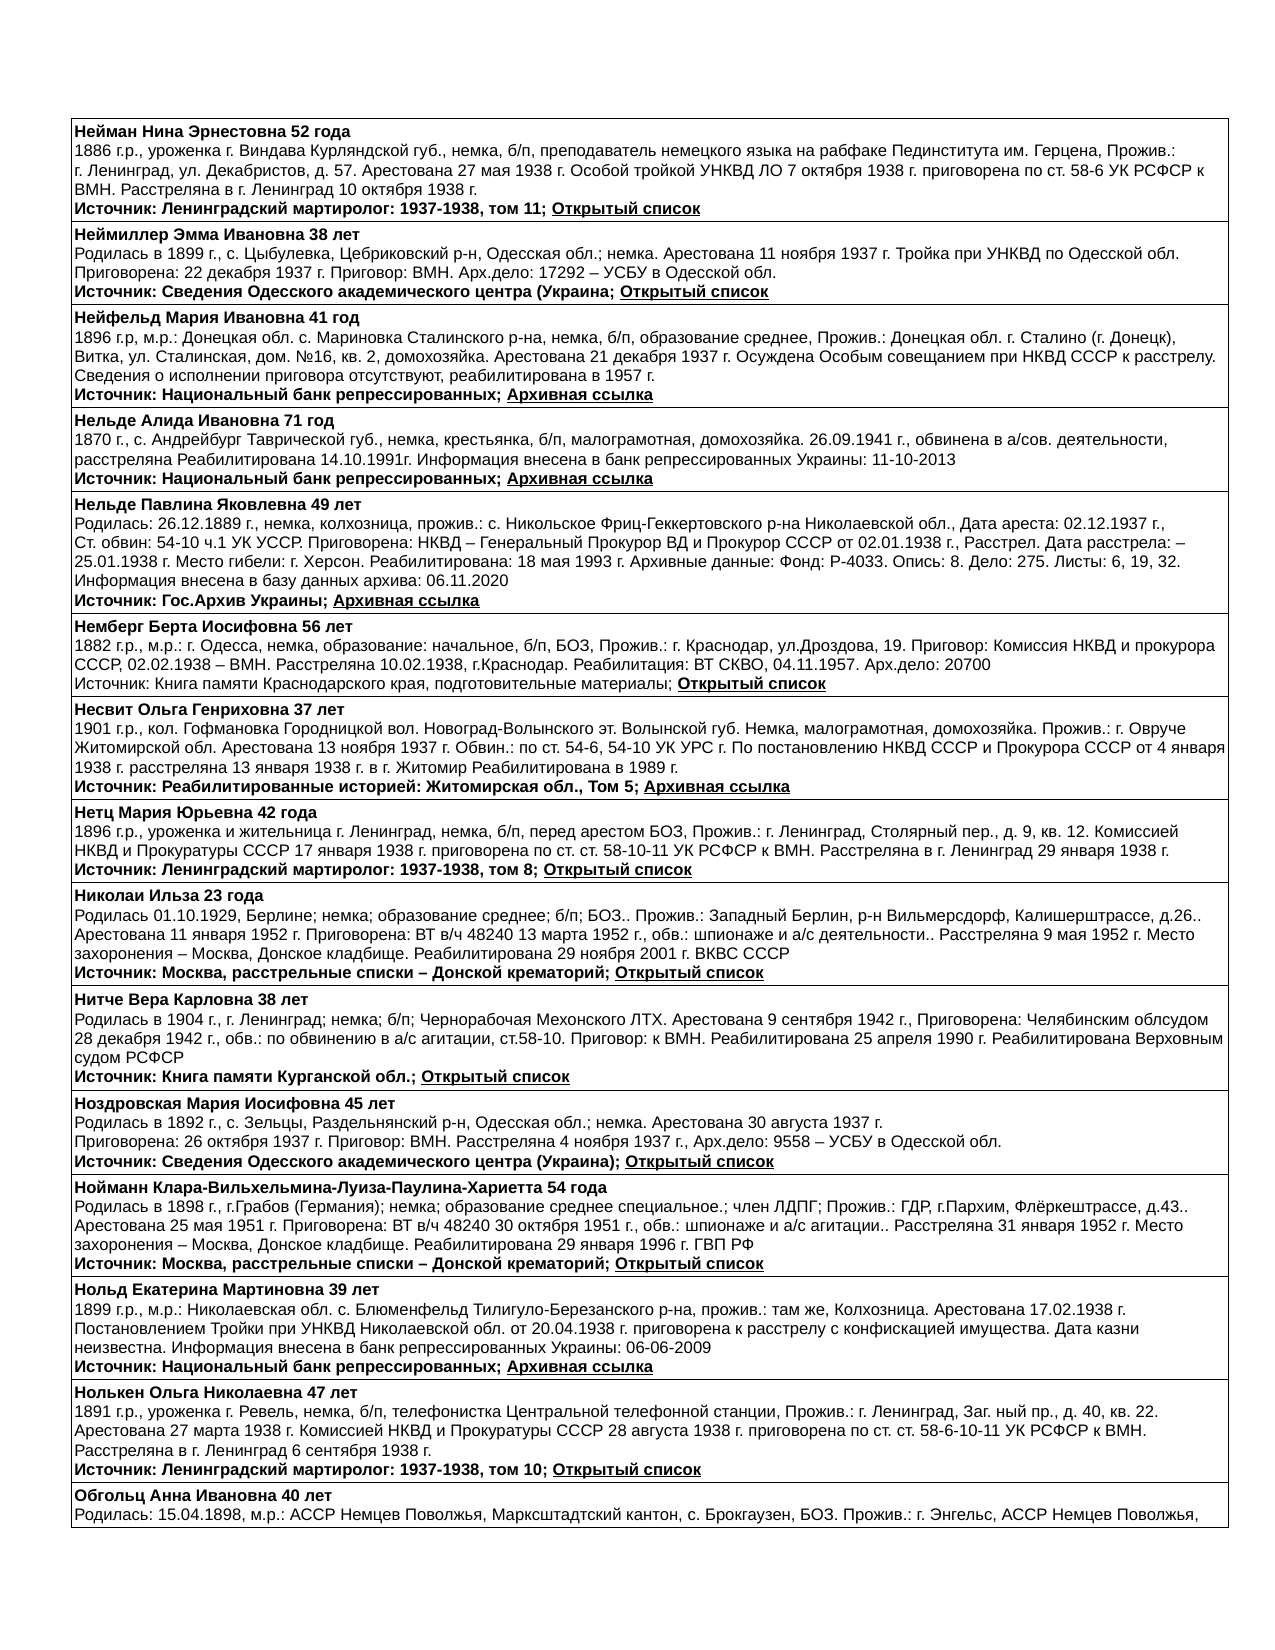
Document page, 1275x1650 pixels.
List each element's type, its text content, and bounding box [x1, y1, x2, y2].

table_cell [72, 1483, 1228, 1527]
table_cell Немберг Берта Иосифовна 56 лет 1882 г.р., м.р.: г. Одесса, немка, образование: начальное, б/п, БОЗ, Прожив.: г. Краснодар, ул.Дроздова, 19. Приговор: Комиссия НКВД и прокурора СССР, 02.02.1938 – ВМН. Расстреляна 10.02.1938, г.Краснодар. Реабилитация: ВТ СКВО, 04.11.1957. Арх.дело: 20700 Источник: Книга памяти Краснодарского края, подготовительные материалы; Открытый список [72, 614, 1228, 696]
table_cell Нойманн Клара-Вильхельмина-Луиза-Паулина-Хариетта 54 года Родилась в 1898 г., г.Грабов (Германия); немка; образование среднее специальное.; член ЛДПГ; Прожив.: ГДР, г.Пархим, Флёркештрассе, д.43.. Арестована 25 мая 1951 г. Приговорена: ВТ в/ч 48240 30 октября 1951 г., обв.: шпионаже и а/с агитации.. Расстреляна 31 января 1952 г. Место захоронения – Москва, Донское кладбище. Реабилитирована 29 января 1996 г. ГВП РФ Источник: Москва, расстрельные списки – Донской крематорий; Открытый список [72, 1175, 1228, 1276]
table_cell Нитче Вера Карловна 38 лет Родилась в 1904 г., г. Ленинград; немка; б/п; Чернорабочая Мехонского ЛТХ. Арестована 9 сентября 1942 г., Приговорена: Челябинским облсудом 28 декабря 1942 г., обв.: по обвинению в а/с агитации, ст.58-10. Приговор: к ВМН. Реабилитирована 25 апреля 1990 г. Реабилитирована Верховным судом РСФСР Источник: Книга памяти Курганской обл.; Открытый список [72, 986, 1228, 1090]
table_cell Несвит Ольга Генриховна 37 лет 1901 г.р., кол. Гофмановка Городницкой вол. Новоград-Волынского эт. Волынской губ. Немка, малограмотная, домохозяйка. Прожив.: г. Овруче Житомирской обл. Арестована 13 ноября 1937 г. Обвин.: по ст. 54-6, 54-10 УК УРС г. По постановлению НКВД СССР и Прокурора СССР от 4 января 1938 г. расстреляна 13 января 1938 г. в г. Житомир Реабилитирована в 1989 г. Источник: Реабилитированные историей: Житомирская обл., Том 5; Архивная ссылка [72, 697, 1228, 799]
table_cell Нетц Мария Юрьевна 42 года 1896 г.р., уроженка и жительница г. Ленинград, немка, б/п, перед арестом БОЗ, Прожив.: г. Ленинград, Столярный пер., д. 9, кв. 12. Комиссией НКВД и Прокуратуры СССР 17 января 1938 г. приговорена по ст. ст. 58-10-11 УК РСФСР к ВМН. Расстреляна в г. Ленинград 29 января 1938 г. Источник: Ленинградский мартиролог: 1937-1938, том 8; Открытый список [72, 800, 1228, 882]
table_cell Николаи Ильза 23 года Родилась 01.10.1929, Берлине; немка; образование среднее; б/п; БОЗ.. Прожив.: Западный Берлин, р-н Вильмерсдорф, Калишерштрассе, д.26.. Арестована 11 января 1952 г. Приговорена: ВТ в/ч 48240 13 марта 1952 г., обв.: шпионаже и а/с деятельности.. Расстреляна 9 мая 1952 г. Место захоронения – Москва, Донское кладбище. Реабилитирована 29 ноября 2001 г. ВКВС СССР Источник: Москва, расстрельные списки – Донской крематорий; Открытый список [72, 883, 1228, 985]
table_cell Нолькен Ольга Николаевна 47 лет 1891 г.р., уроженка г. Ревель, немка, б/п, телефонистка Центральной телефонной станции, Прожив.: г. Ленинград, Заг. ный пр., д. 40, кв. 22. Арестована 27 марта 1938 г. Комиссией НКВД и Прокуратуры СССР 28 августа 1938 г. приговорена по ст. ст. 58-6-10-11 УК РСФСР к ВМН. Расстреляна в г. Ленинград 6 сентября 1938 г. Источник: Ленинградский мартиролог: 1937-1938, том 10; Открытый список [72, 1380, 1228, 1482]
table_cell Нольд Екатерина Мартиновна 39 лет 1899 г.р., м.р.: Николаевская обл. с. Блюменфельд Тилигуло-Березанского р-на, прожив.: там же, Колхозница. Арестована 17.02.1938 г. Постановлением Тройки при УНКВД Николаевской обл. от 20.04.1938 г. приговорена к расстрелу с конфискацией имущества. Дата казни неизвестна. Информация внесена в банк репрессированных Украины: 06-06-2009 Источник: Национальный банк репрессированных; Архивная ссылка [72, 1277, 1228, 1379]
table_cell Ноздровская Мария Иосифовна 45 лет Родилась в 1892 г., с. Зельцы, Раздельнянский р-н, Одесская обл.; немка. Арестована 30 августа 1937 г. Приговорена: 26 октября 1937 г. Приговор: ВМН. Расстреляна 4 ноября 1937 г., Арх.дело: 9558 – УСБУ в Одесской обл. Источник: Сведения Одесского академического центра (Украина); Открытый список [72, 1091, 1228, 1173]
